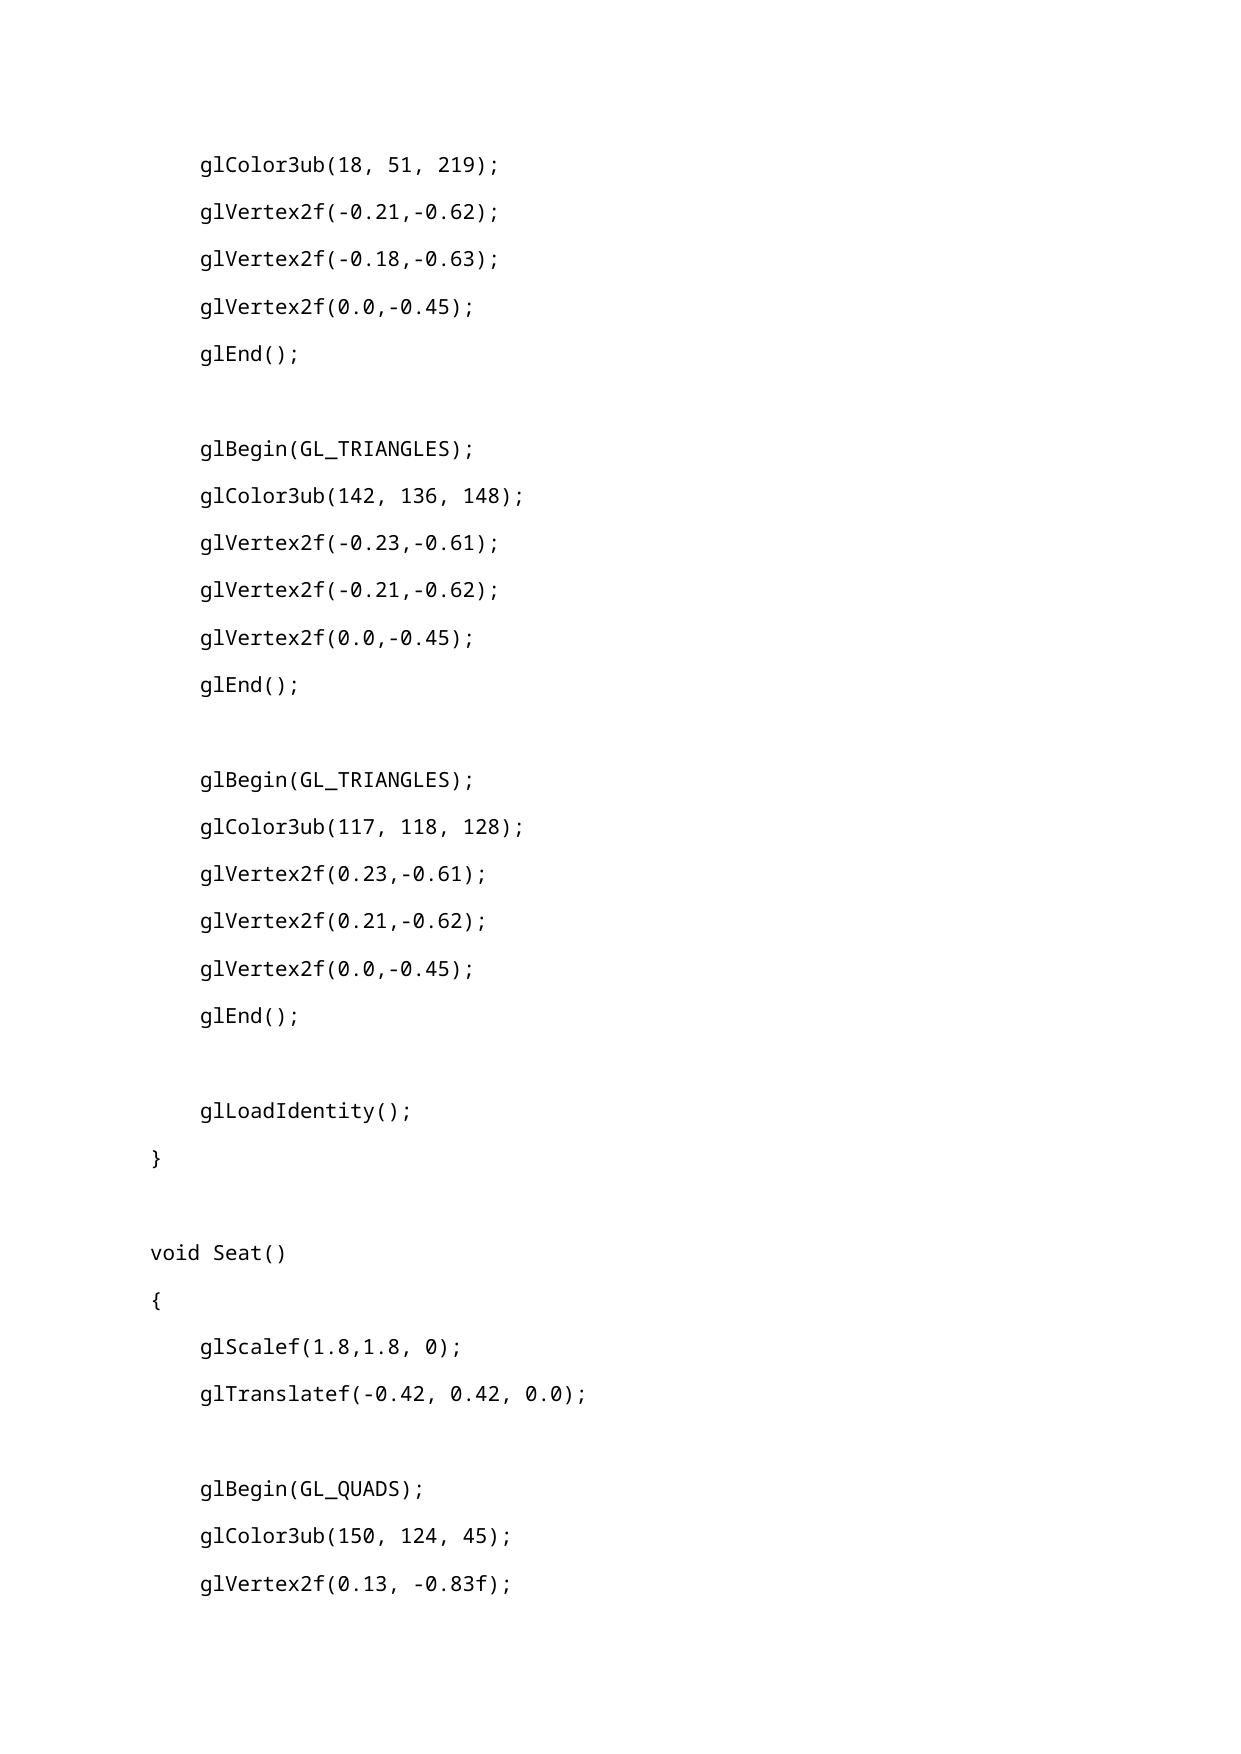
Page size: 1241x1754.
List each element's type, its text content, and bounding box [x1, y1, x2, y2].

text { [150, 1285, 1090, 1313]
text glVertex2f(0.0,-0.45); [150, 623, 1090, 651]
text glScalef(1.8,1.8, 0); [150, 1332, 1090, 1361]
text glColor3ub(150, 124, 45); [150, 1521, 1090, 1550]
text void Seat() [150, 1238, 1090, 1266]
text glVertex2f(0.21,-0.62); [150, 907, 1090, 935]
text glVertex2f(-0.23,-0.61); [150, 528, 1090, 557]
text glVertex2f(0.0,-0.45); [150, 292, 1090, 320]
text glBegin(GL_TRIANGLES); [150, 434, 1090, 462]
text glLoadIdentity(); [150, 1096, 1090, 1124]
text glVertex2f(0.23,-0.61); [150, 859, 1090, 888]
text glVertex2f(0.13, -0.83f); [150, 1569, 1090, 1597]
text glEnd(); [150, 1001, 1090, 1030]
text glBegin(GL_QUADS); [150, 1474, 1090, 1503]
text glEnd(); [150, 670, 1090, 699]
text glColor3ub(142, 136, 148); [150, 481, 1090, 509]
text glVertex2f(-0.18,-0.63); [150, 244, 1090, 273]
text glTranslatef(-0.42, 0.42, 0.0); [150, 1379, 1090, 1408]
text glColor3ub(18, 51, 219); [150, 150, 1090, 178]
text glBegin(GL_TRIANGLES); [150, 765, 1090, 793]
text glEnd(); [150, 339, 1090, 368]
text glVertex2f(0.0,-0.45); [150, 954, 1090, 982]
text glVertex2f(-0.21,-0.62); [150, 197, 1090, 226]
text } [150, 1143, 1090, 1172]
text glColor3ub(117, 118, 128); [150, 812, 1090, 841]
text glVertex2f(-0.21,-0.62); [150, 576, 1090, 604]
